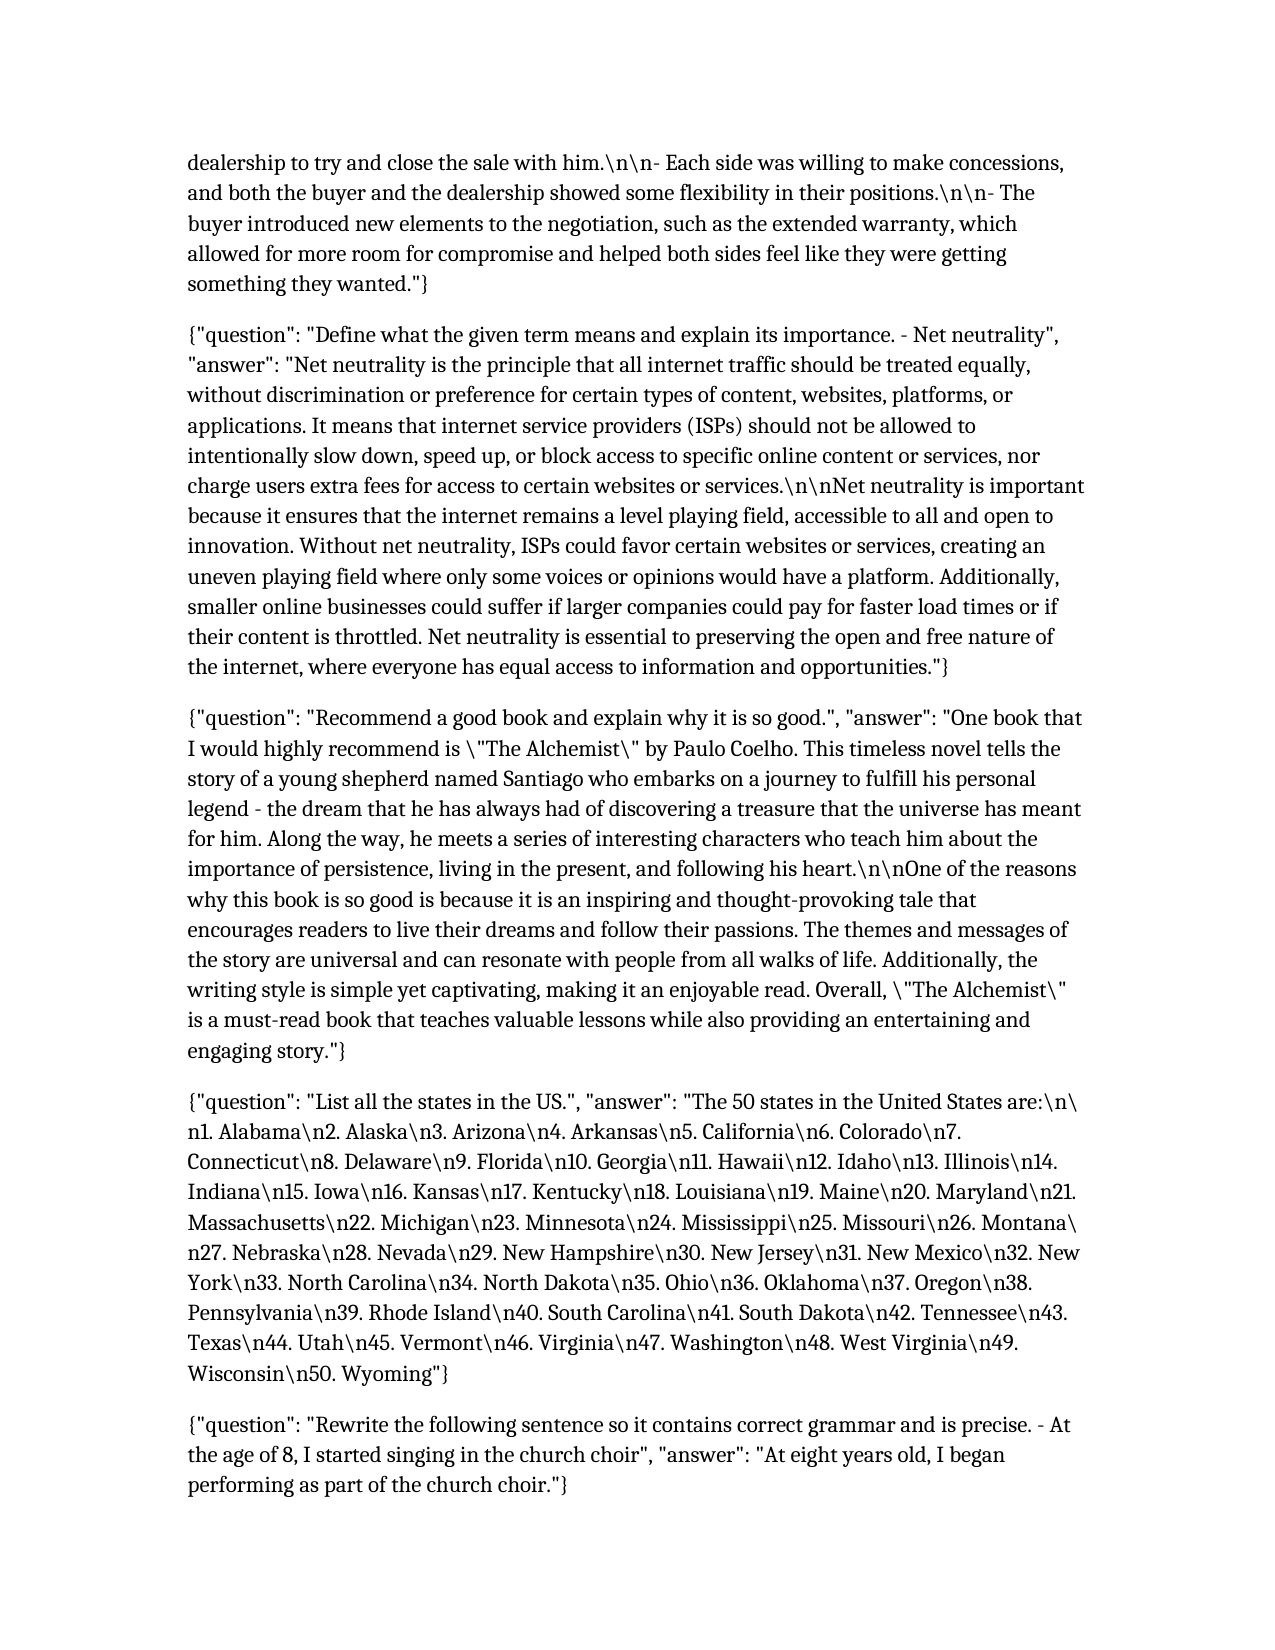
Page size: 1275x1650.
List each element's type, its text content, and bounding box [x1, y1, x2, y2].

text {"question": "List all the states in the US.", "answer": "The 50 states in the United States are:\n\n1. Alabama\n2. Alaska\n3. Arizona\n4. Arkansas\n5. California\n6. Colorado\n7. Connecticut\n8. Delaware\n9. Florida\n10. Georgia\n11. Hawaii\n12. Idaho\n13. Illinois\n14. Indiana\n15. Iowa\n16. Kansas\n17. Kentucky\n18. Louisiana\n19. Maine\n20. Maryland\n21. Massachusetts\n22. Michigan\n23. Minnesota\n24. Mississippi\n25. Missouri\n26. Montana\n27. Nebraska\n28. Nevada\n29. New Hampshire\n30. New Jersey\n31. New Mexico\n32. New York\n33. North Carolina\n34. North Dakota\n35. Ohio\n36. Oklahoma\n37. Oregon\n38. Pennsylvania\n39. Rhode Island\n40. South Carolina\n41. South Dakota\n42. Tennessee\n43. Texas\n44. Utah\n45. Vermont\n46. Virginia\n47. Washington\n48. West Virginia\n49. Wisconsin\n50. Wyoming"} [187, 1088, 1087, 1387]
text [187, 150, 1087, 297]
text {"question": "Define what the given term means and explain its importance. - Net neutrality", "answer": "Net neutrality is the principle that all internet traffic should be treated equally, without discrimination or preference for certain types of content, websites, platforms, or applications. It means that internet service providers (ISPs) should not be allowed to intentionally slow down, speed up, or block access to specific online content or services, nor charge users extra fees for access to certain websites or services.\n\nNet neutrality is important because it ensures that the internet remains a level playing field, accessible to all and open to innovation. Without net neutrality, ISPs could favor certain websites or services, creating an uneven playing field where only some voices or opinions would have a platform. Additionally, smaller online businesses could suffer if larger companies could pay for faster load times or if their content is throttled. Net neutrality is essential to preserving the open and free nature of the internet, where everyone has equal access to information and opportunities."} [187, 322, 1087, 681]
text {"question": "Rewrite the following sentence so it contains correct grammar and is precise. - At the age of 8, I started singing in the church choir", "answer": "At eight years old, I began performing as part of the church choir."} [187, 1411, 1087, 1498]
text {"question": "Recommend a good book and explain why it is so good.", "answer": "One book that I would highly recommend is \"The Alchemist\" by Paulo Coelho. This timeless novel tells the story of a young shepherd named Santiago who embarks on a journey to fulfill his personal legend - the dream that he has always had of discovering a treasure that the universe has meant for him. Along the way, he meets a series of interesting characters who teach him about the importance of persistence, living in the present, and following his heart.\n\nOne of the reasons why this book is so good is because it is an inspiring and thought-provoking tale that encourages readers to live their dreams and follow their passions. The themes and messages of the story are universal and can resonate with people from all walks of life. Additionally, the writing style is simple yet captivating, making it an enjoyable read. Overall, \"The Alchemist\" is a must-read book that teaches valuable lessons while also providing an entertaining and engaging story."} [187, 705, 1087, 1064]
